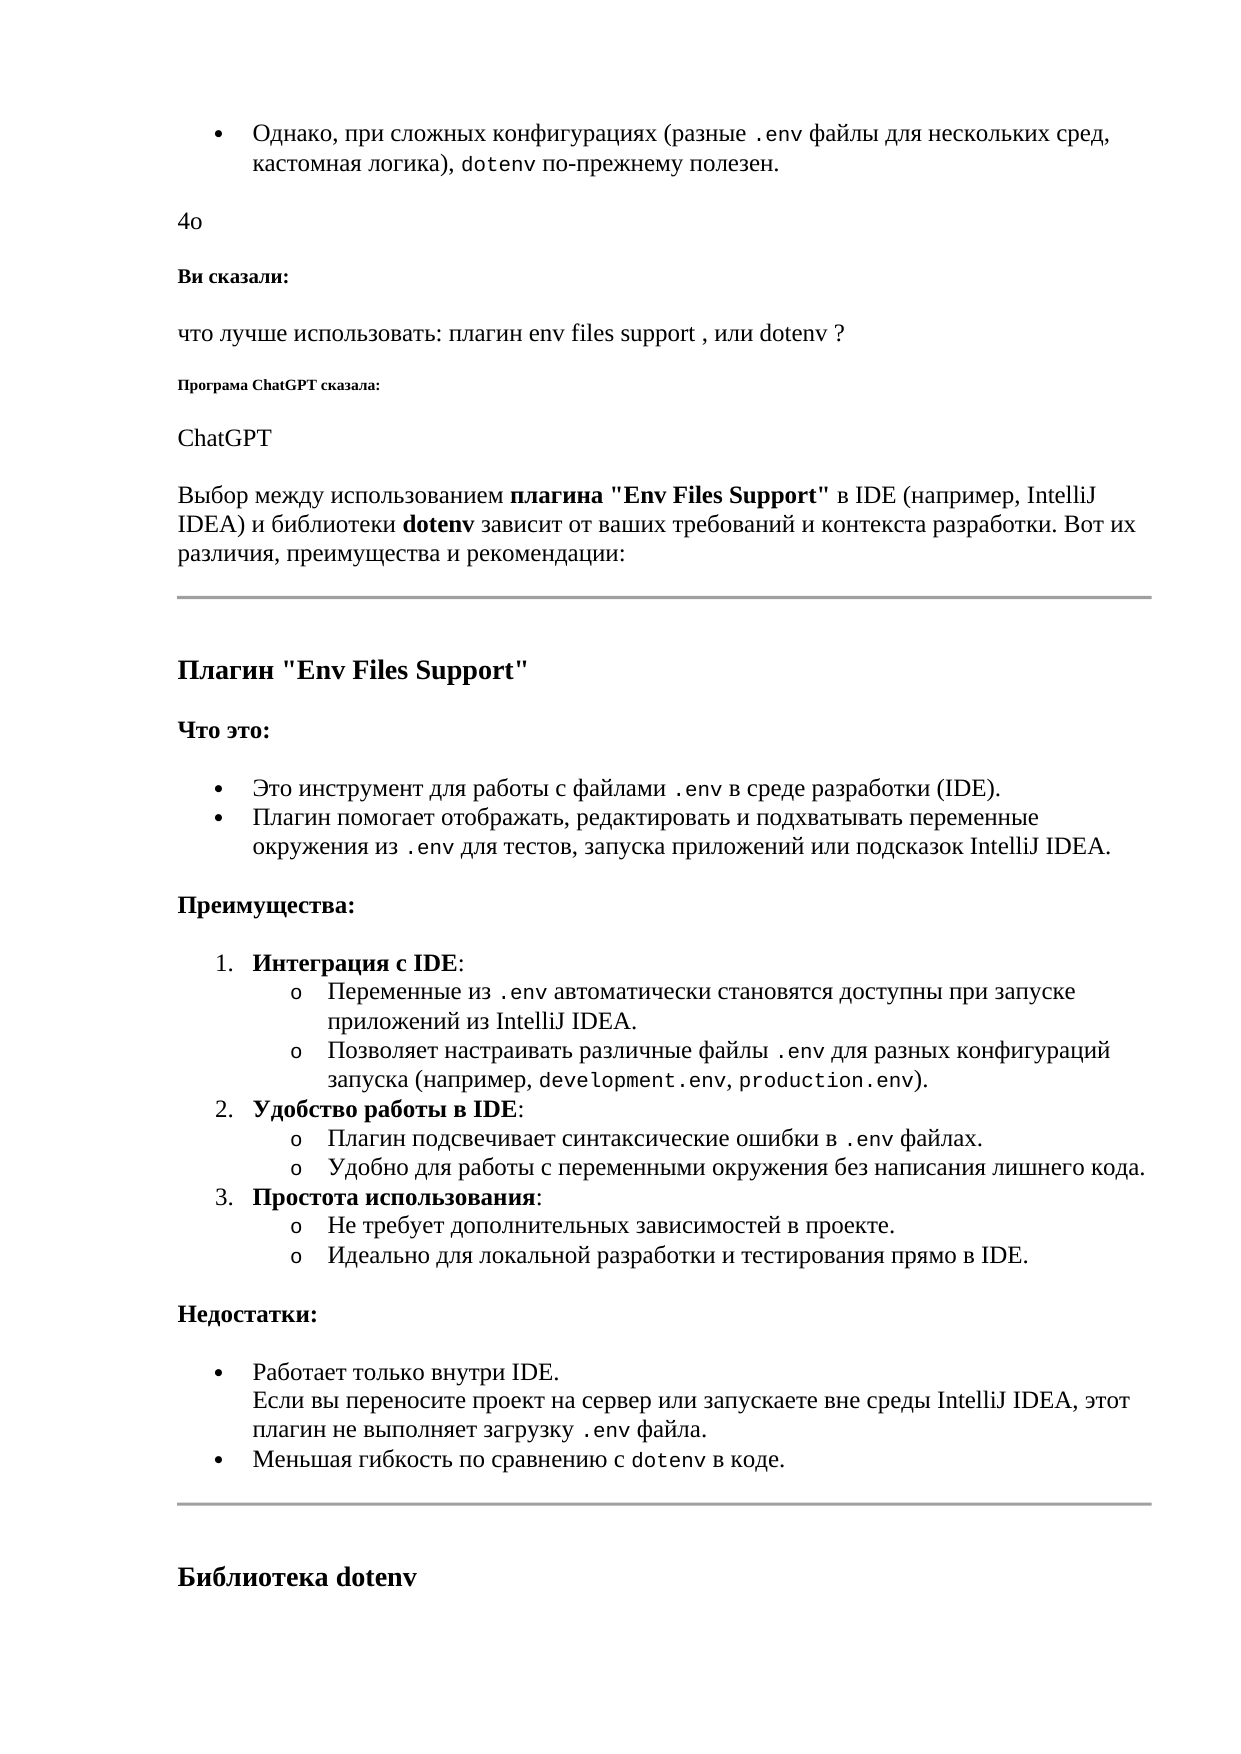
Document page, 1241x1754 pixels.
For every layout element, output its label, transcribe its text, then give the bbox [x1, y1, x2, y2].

list Удобно для работы с переменными окружения без написания лишнего кода. [290, 1152, 1152, 1182]
text Выбор между использованием плагина "Env Files Support" в IDE (например, IntelliJ IDEA) и библиотеки dotenv зависит от ваших требований и контекста разработки. Вот их различия, преимущества и рекомендации: [177, 481, 1152, 567]
text что лучше использовать: плагин env files support , или dotenv ? [177, 318, 1152, 346]
list Идеально для локальной разработки и тестирования прямо в IDE. [290, 1240, 1152, 1270]
list Не требует дополнительных зависимостей в проекте. [290, 1211, 1152, 1240]
text Програма ChatGPT сказала: [177, 376, 1152, 393]
list Меньшая гибкость по сравнению с dotenv в коде. [215, 1444, 1152, 1473]
text ChatGPT [177, 423, 1152, 451]
list Это инструмент для работы с файлами .env в среде разработки (IDE). [215, 773, 1152, 802]
list Плагин помогает отображать, редактировать и подхватывать переменные окружения из .env для тестов, запуска приложений или подсказок IntelliJ IDEA. [215, 802, 1152, 861]
list Однако, при сложных конфигурациях (разные .env файлы для нескольких сред, кастомная логика), dotenv по-прежнему полезен. [215, 118, 1152, 177]
text Преимущества: [177, 890, 1152, 918]
text Что это: [177, 715, 1152, 743]
list Позволяет настраивать различные файлы .env для разных конфигураций запуска (например, development.env, production.env). [290, 1035, 1152, 1094]
list Переменные из .env автоматически становятся доступны при запуске приложений из IntelliJ IDEA. [290, 976, 1152, 1035]
list Простота использования: [215, 1182, 1152, 1211]
text 4o [177, 206, 1152, 235]
text Ви сказали: [177, 264, 1152, 288]
list Интеграция с IDE: [215, 948, 1152, 976]
list Работает только внутри IDE. Если вы переносите проект на сервер или запускаете вне среды IntelliJ IDEA, этот плагин не выполняет загрузку .env файла. [215, 1357, 1152, 1444]
text Библиотека dotenv [177, 1560, 1152, 1592]
list Плагин подсвечивает синтаксические ошибки в .env файлах. [290, 1123, 1152, 1152]
list Удобство работы в IDE: [215, 1094, 1152, 1123]
text Недостатки: [177, 1299, 1152, 1328]
text Плагин "Env Files Support" [177, 653, 1152, 686]
